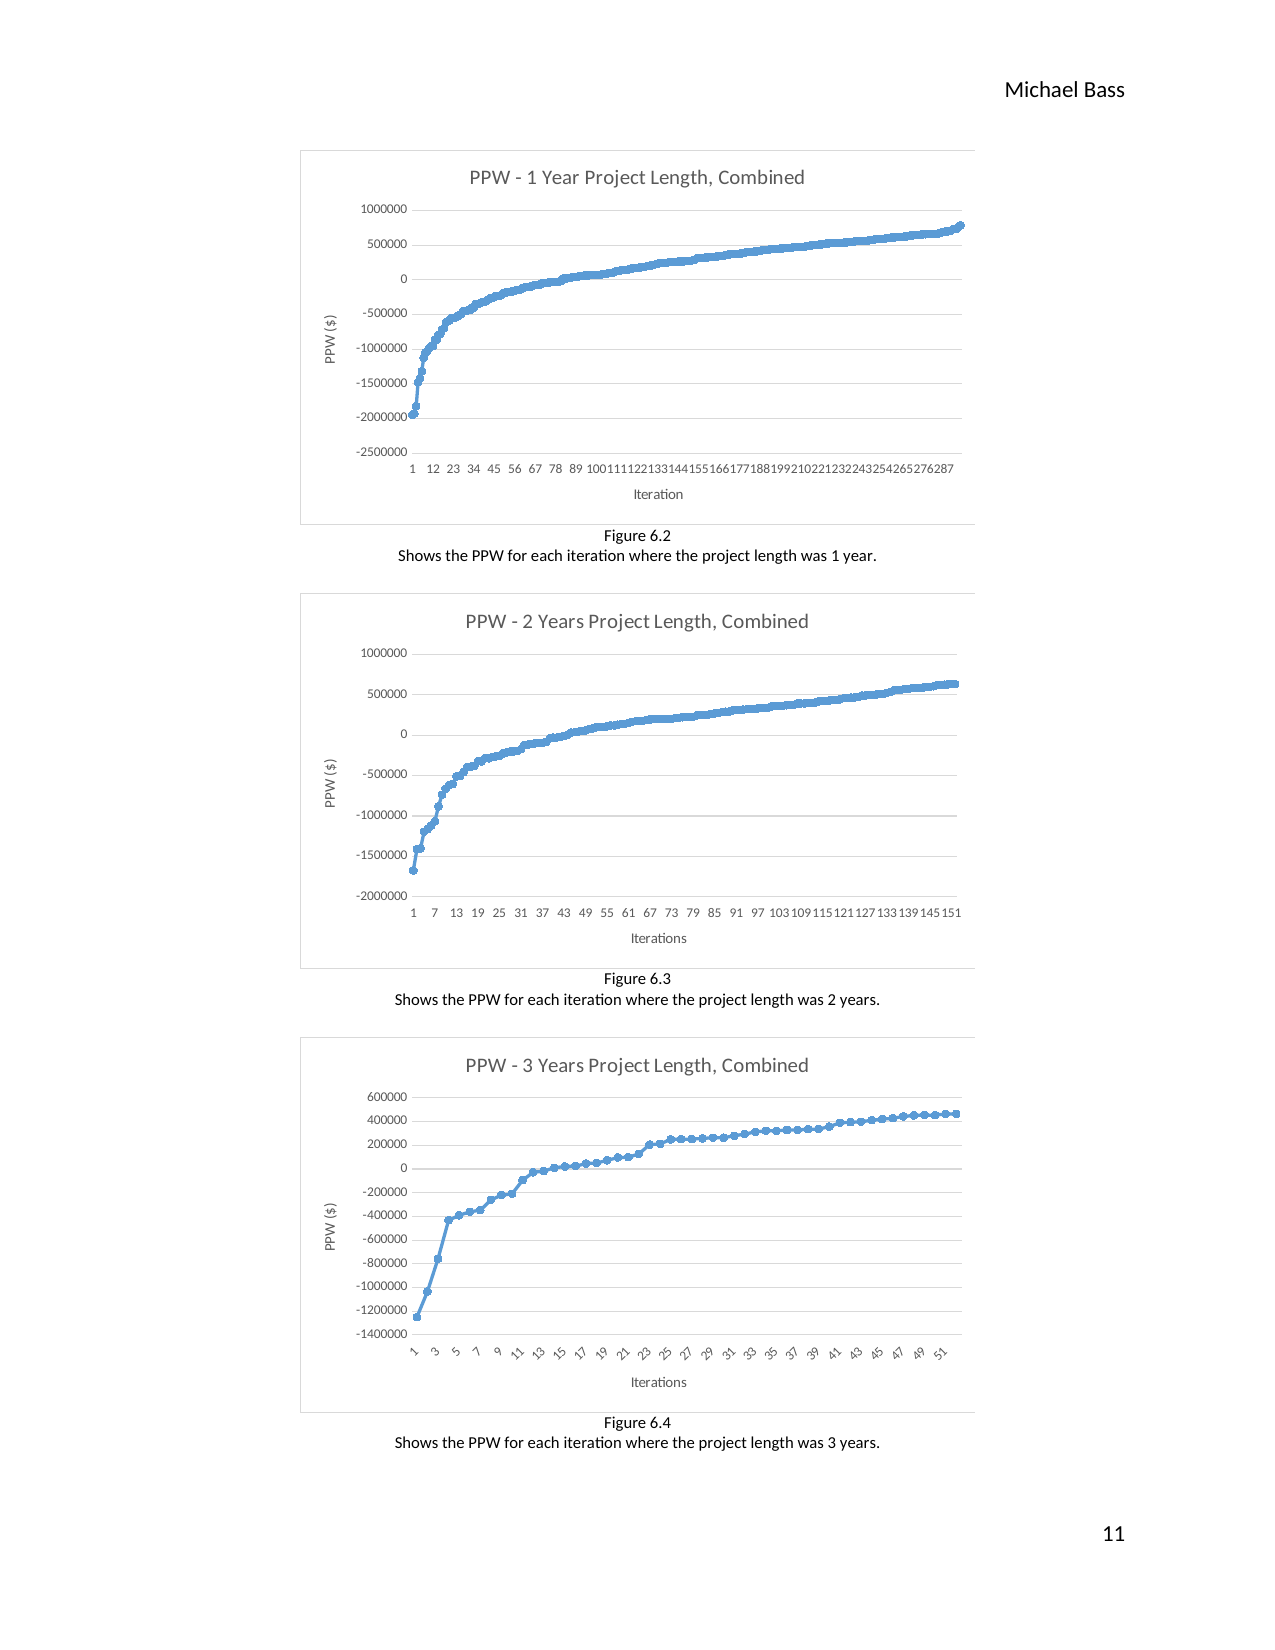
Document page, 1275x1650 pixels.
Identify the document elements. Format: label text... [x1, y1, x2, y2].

text Shows the PPW for each iteration where the project length was 3 years. [150, 1433, 1125, 1453]
text Figure 6.4 [150, 1412, 1125, 1433]
text Shows the PPW for each iteration where the project length was 1 year. [150, 545, 1125, 566]
text Figure 6.2 [150, 525, 1125, 545]
text Shows the PPW for each iteration where the project length was 2 years. [150, 989, 1125, 1009]
text Figure 6.3 [150, 969, 1125, 989]
